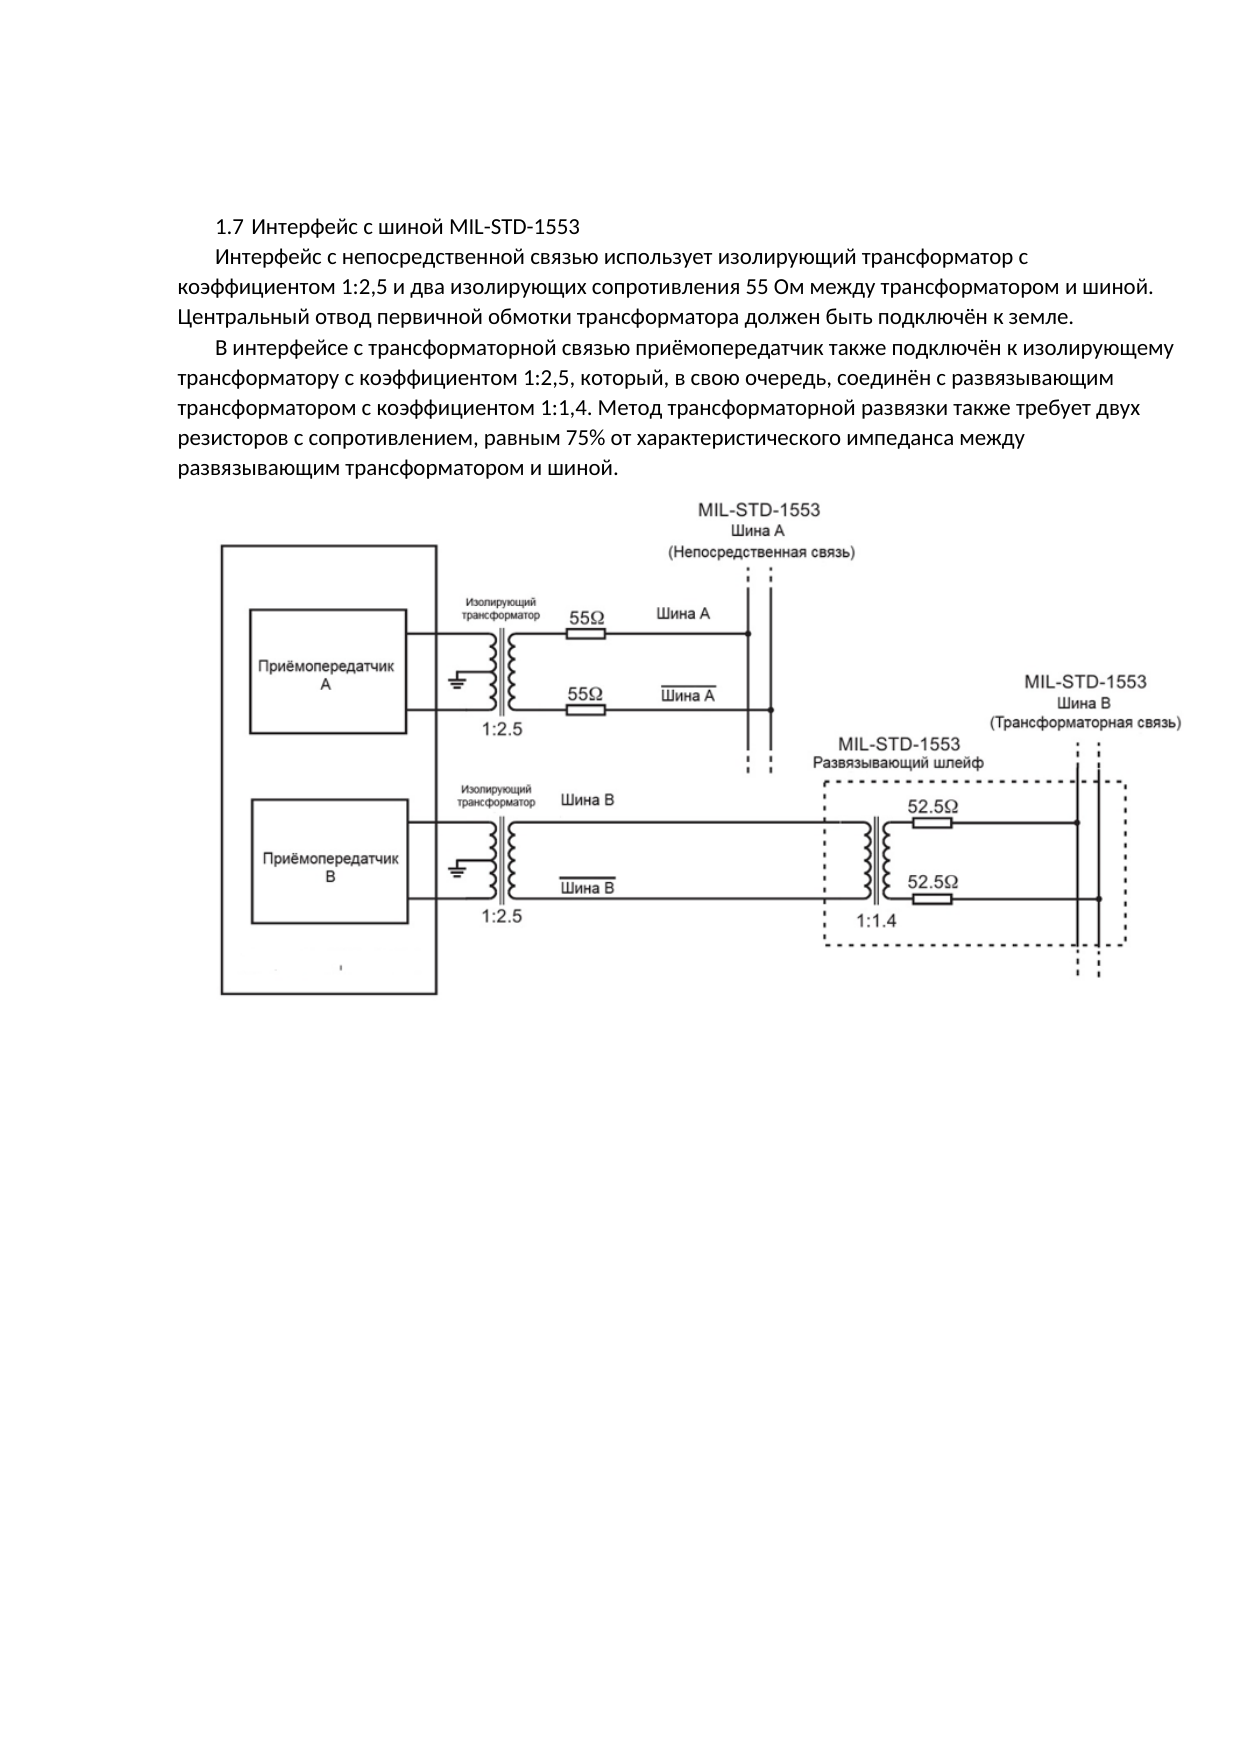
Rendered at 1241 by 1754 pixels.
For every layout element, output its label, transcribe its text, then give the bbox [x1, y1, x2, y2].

picture [214, 500, 1190, 1001]
table_header Интерфейс с шиной MIL-STD-1553 Интерфейс с непосредственной связью использует изолирующий трансформатор с коэффициентом 1:2,5 и два изолирующих сопротивления 55 Ом между трансформатором и шиной. Центральный отвод первичной обмотки трансформатора должен быть подключён к земле. В интерфейсе с трансформаторной связью приёмопередатчик также подключён к изолирующему трансформатору с коэффициентом 1:2,5, который, в свою очередь, соединён с развязывающим трансформатором с коэффициентом 1:1,4. Метод трансформаторной развязки также требует двух резисторов с сопротивлением, равным 75% от характеристического импеданса между развязывающим трансформатором и шиной. [177, 212, 1193, 1000]
